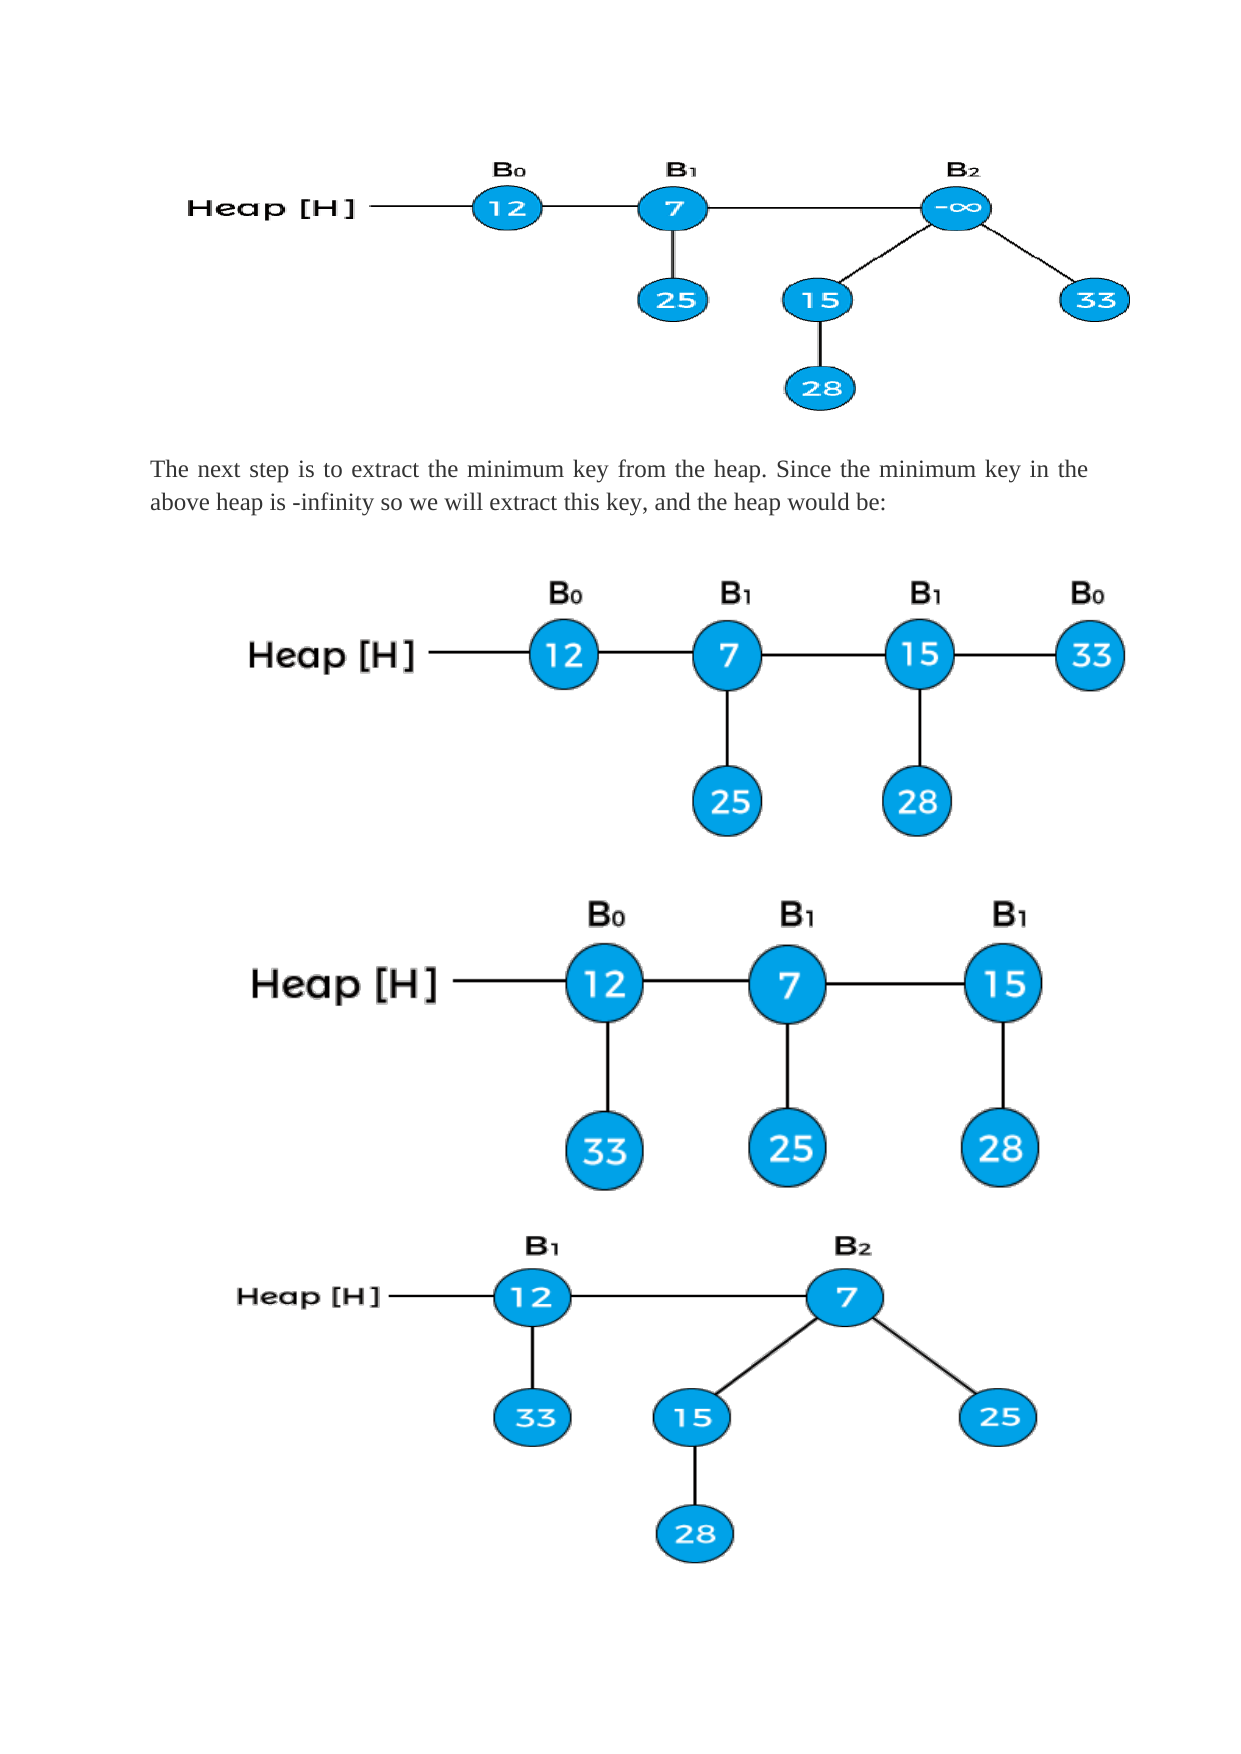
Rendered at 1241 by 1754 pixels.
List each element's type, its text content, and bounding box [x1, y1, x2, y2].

picture [225, 549, 1135, 862]
text The next step is to extract the minimum key from the heap. Since the minimum key in the above heap is -infinity so we will extract this key, and the heap would be: [150, 454, 1090, 516]
picture [150, 150, 1162, 421]
picture [225, 1220, 1053, 1576]
picture [225, 866, 1065, 1216]
